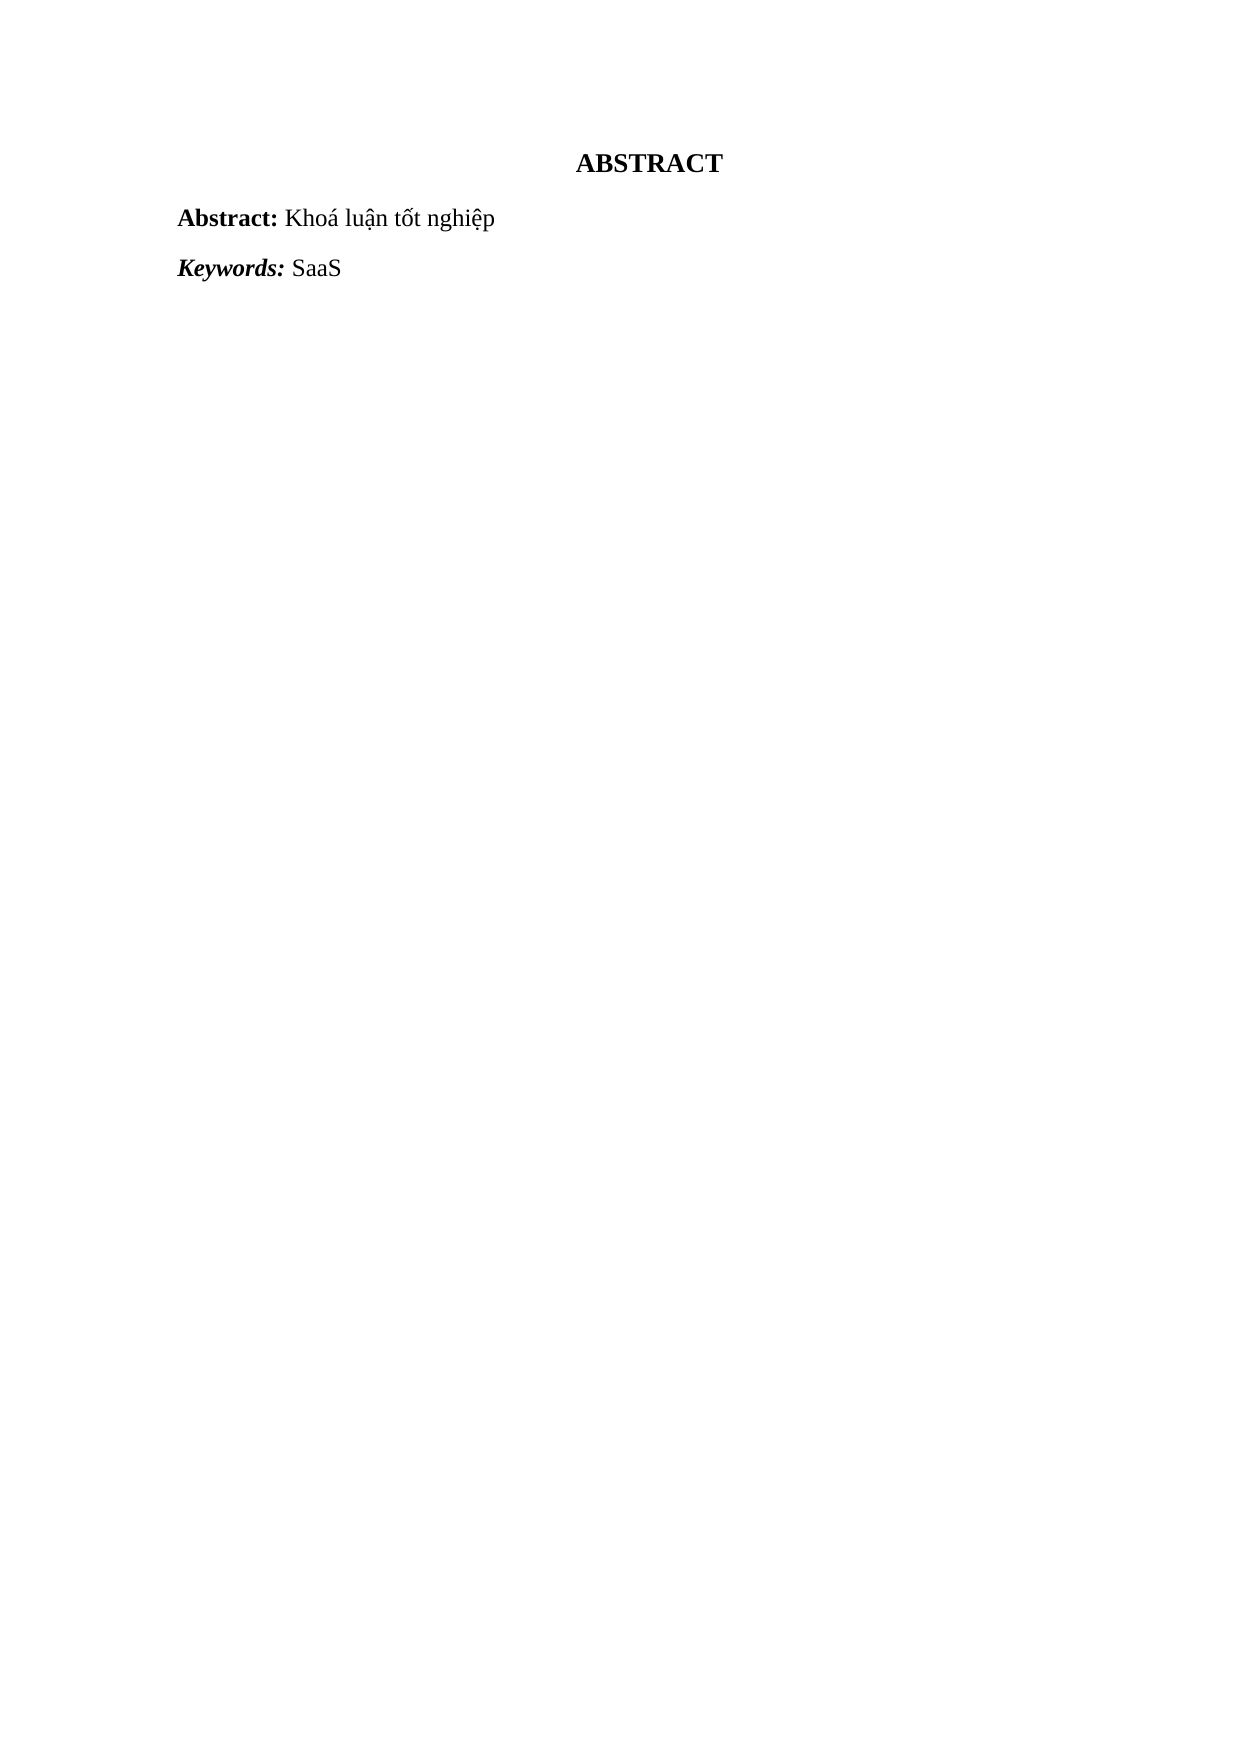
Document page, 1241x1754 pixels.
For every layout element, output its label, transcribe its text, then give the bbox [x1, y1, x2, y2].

text Abstract: Khoá luận tốt nghiệp [177, 203, 1122, 232]
text Keywords: SaaS [177, 253, 1122, 282]
text ABSTRACT [177, 147, 1122, 178]
